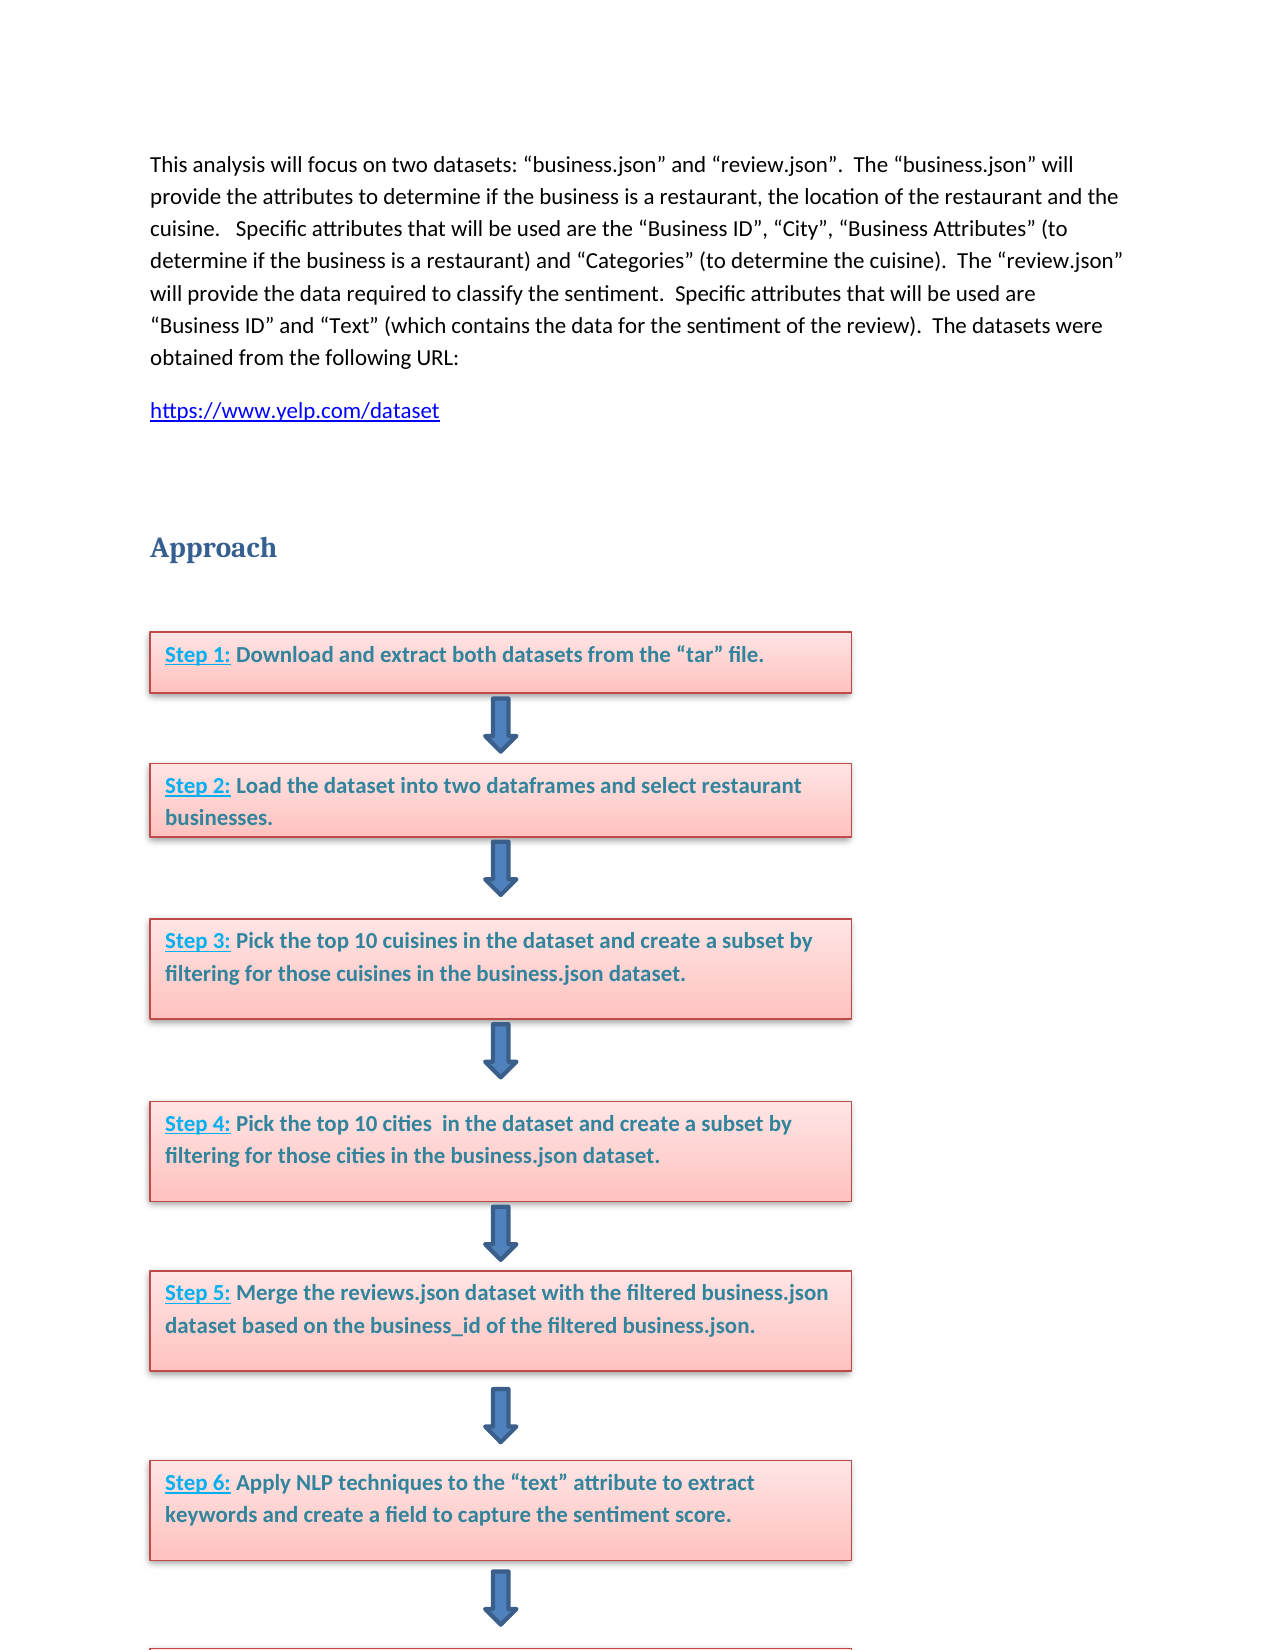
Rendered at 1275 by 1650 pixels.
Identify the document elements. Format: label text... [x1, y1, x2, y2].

text This analysis will focus on two datasets: “business.json” and “review.json”. The “business.json” will provide the attributes to determine if the business is a restaurant, the location of the restaurant and the cuisine. Specific attributes that will be used are the “Business ID”, “City”, “Business Attributes” (to determine if the business is a restaurant) and “Categories” (to determine the cuisine). The “review.json” will provide the data required to classify the sentiment. Specific attributes that will be used are “Business ID” and “Text” (which contains the data for the sentiment of the review). The datasets were obtained from the following URL: [150, 150, 1125, 371]
text https://www.yelp.com/dataset [150, 396, 1125, 424]
subtitle Approach [150, 531, 1125, 565]
